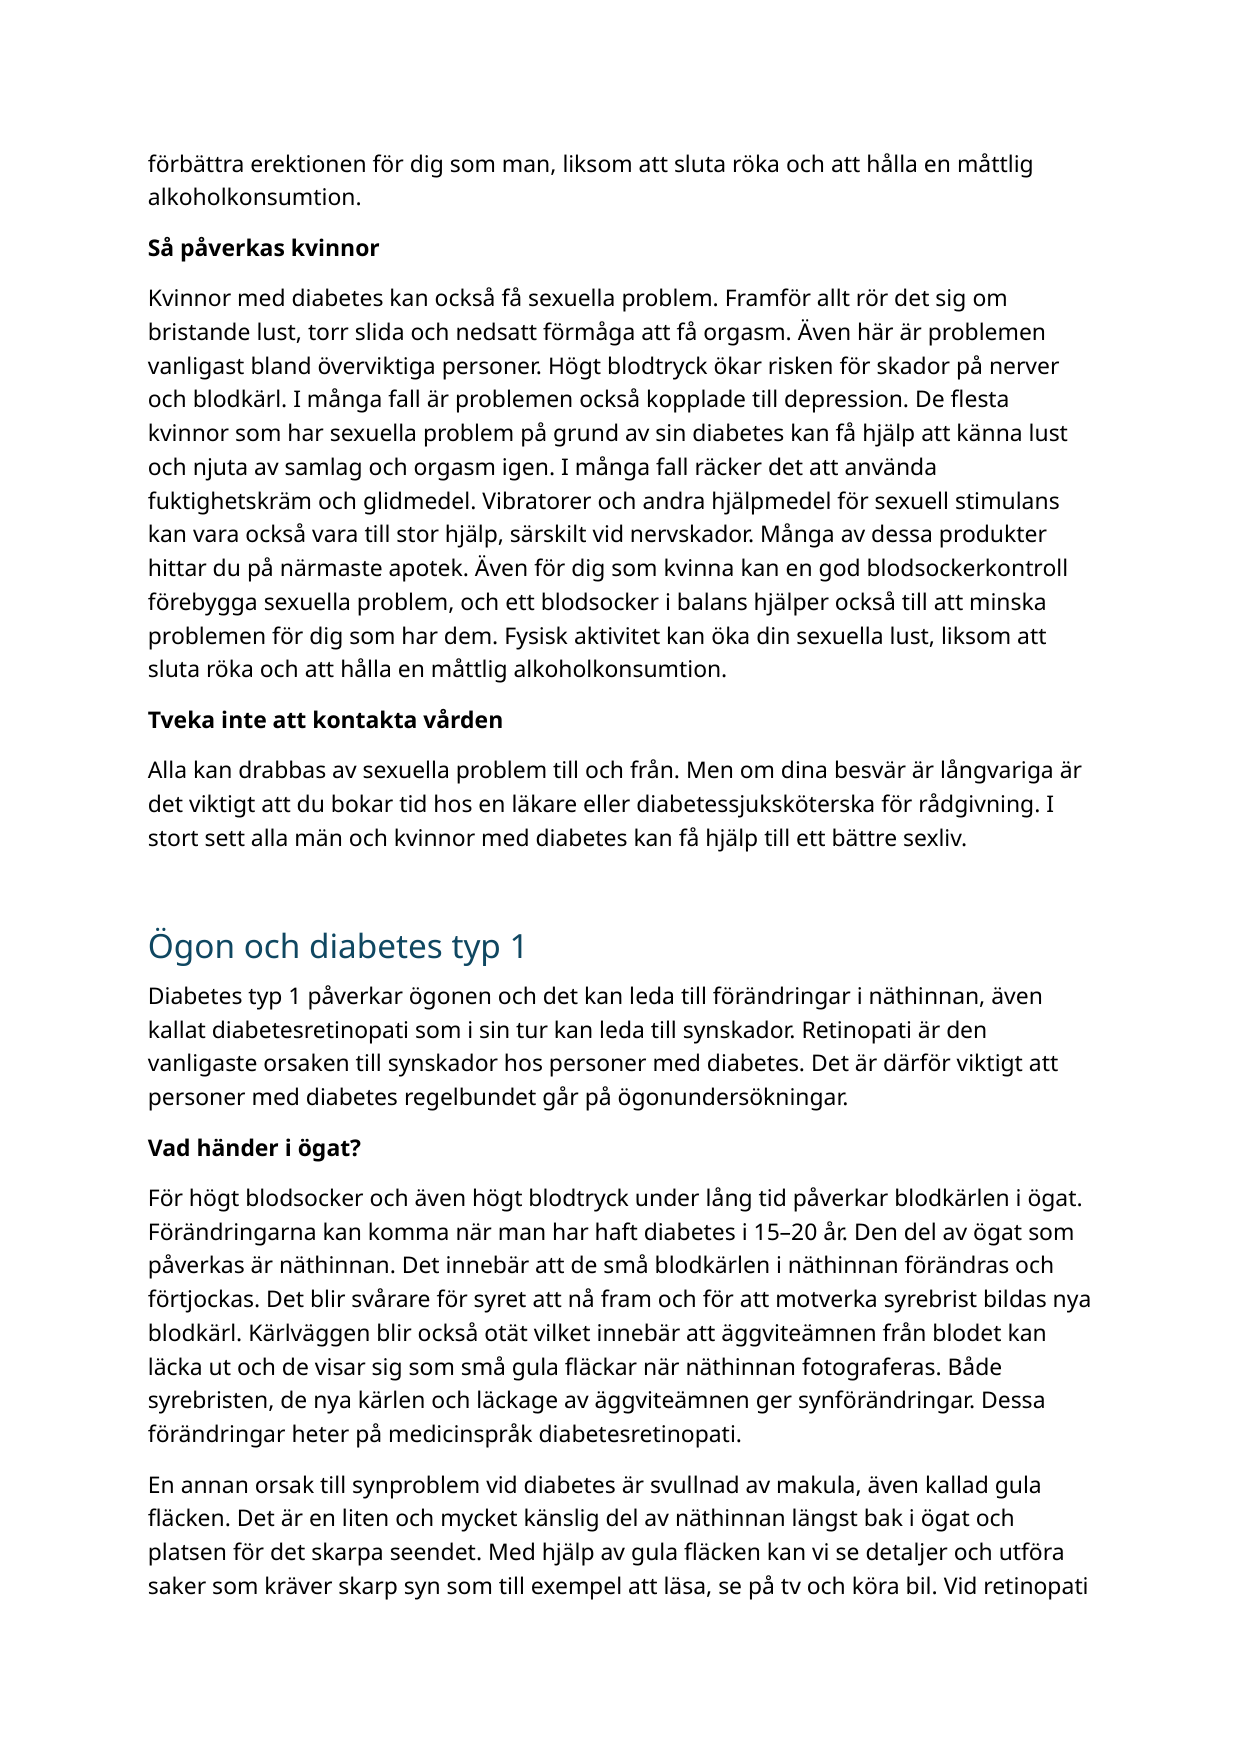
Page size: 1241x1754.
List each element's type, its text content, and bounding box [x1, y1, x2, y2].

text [148, 1469, 1093, 1601]
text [148, 148, 1093, 213]
text Tveka inte att kontakta vården [148, 704, 1093, 735]
text Så påverkas kvinnor [148, 232, 1093, 263]
text Alla kan drabbas av sexuella problem till och från. Men om dina besvär är långvariga är det viktigt att du bokar tid hos en läkare eller diabetessjuksköterska för rådgivning. I stort sett alla män och kvinnor med diabetes kan få hjälp till ett bättre sexliv. [148, 754, 1093, 853]
subtitle Ögon och diabetes typ 1 [148, 923, 1093, 968]
text För högt blodsocker och även högt blodtryck under lång tid påverkar blodkärlen i ögat. Förändringarna kan komma när man har haft diabetes i 15–20 år. Den del av ögat som påverkas är näthinnan. Det innebär att de små blodkärlen i näthinnan förändras och förtjockas. Det blir svårare för syret att nå fram och för att motverka syrebrist bildas nya blodkärl. Kärlväggen blir också otät vilket innebär att äggviteämnen från blodet kan läcka ut och de visar sig som små gula fläckar när näthinnan fotograferas. Både syrebristen, de nya kärlen och läckage av äggviteämnen ger synförändringar. Dessa förändringar heter på medicinspråk diabetesretinopati. [148, 1182, 1093, 1449]
text Kvinnor med diabetes kan också få sexuella problem. Framför allt rör det sig om bristande lust, torr slida och nedsatt förmåga att få orgasm. Även här är problemen vanligast bland överviktiga personer. Högt blodtryck ökar risken för skador på nerver och blodkärl. I många fall är problemen också kopplade till depression. De flesta kvinnor som har sexuella problem på grund av sin diabetes kan få hjälp att känna lust och njuta av samlag och orgasm igen. I många fall räcker det att använda fuktighetskräm och glidmedel. Vibratorer och andra hjälpmedel för sexuell stimulans kan vara också vara till stor hjälp, särskilt vid nervskador. Många av dessa produkter hittar du på närmaste apotek. Även för dig som kvinna kan en god blodsockerkontroll förebygga sexuella problem, och ett blodsocker i balans hjälper också till att minska problemen för dig som har dem. Fysisk aktivitet kan öka din sexuella lust, liksom att sluta röka och att hålla en måttlig alkoholkonsumtion. [148, 282, 1093, 685]
text Diabetes typ 1 påverkar ögonen och det kan leda till förändringar i näthinnan, även kallat diabetesretinopati som i sin tur kan leda till synskador. Retinopati är den vanligaste orsaken till synskador hos personer med diabetes. Det är därför viktigt att personer med diabetes regelbundet går på ögonundersökningar. [148, 980, 1093, 1112]
text Vad händer i ögat? [148, 1132, 1093, 1163]
